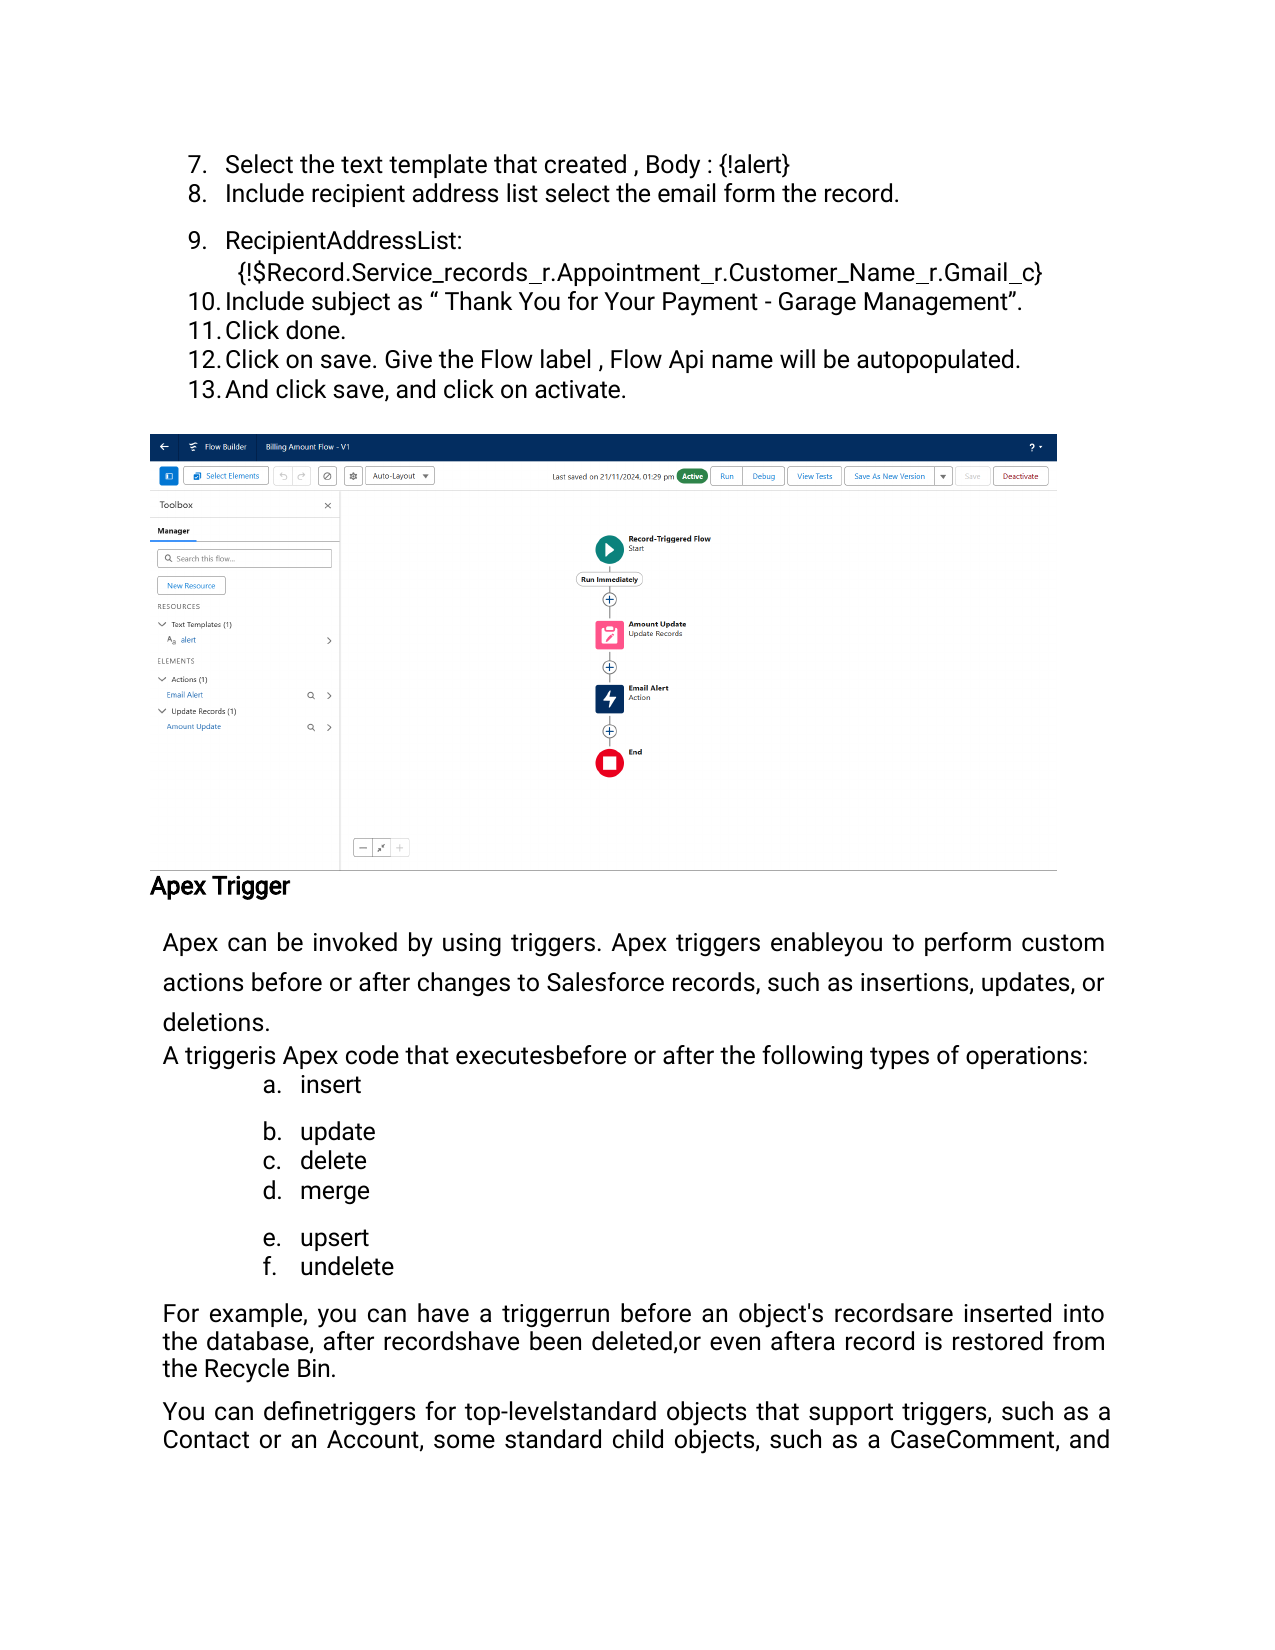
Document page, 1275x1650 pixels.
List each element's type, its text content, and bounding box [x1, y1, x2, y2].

list insert [262, 1070, 1125, 1099]
text For example, you can have a triggerrun before an object's recordsare inserted into the database, after recordshave been deleted,or even aftera record is restored from the Recycle Bin. [162, 1301, 1106, 1383]
list Click on save. Give the Flow label , Flow Api name will be autopopulated. [187, 346, 1125, 375]
list upsert [262, 1223, 1125, 1252]
list Select the text template that created , Body : {!alert} [187, 150, 1125, 179]
list Include subject as “ Thank You for Your Payment - Garage Management”. [187, 287, 1125, 316]
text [162, 1399, 1112, 1454]
text A triggeris Apex code that executesbefore or after the following types of operations: [162, 1041, 1125, 1070]
list RecipientAddressList: [187, 226, 1125, 256]
list And click save, and click on activate. [187, 375, 1125, 404]
list Click done. [187, 316, 1125, 346]
list delete [262, 1147, 1125, 1176]
text Apex can be invoked by using triggers. Apex triggers enableyou to perform custom actions before or after changes to Salesforce records, such as insertions, updates, or deletions. [162, 919, 1106, 1039]
list undelete [262, 1252, 1125, 1281]
picture [150, 434, 1057, 871]
list Include recipient address list select the email form the record. [187, 179, 1125, 208]
subtitle Apex Trigger [150, 870, 1125, 900]
list merge [262, 1176, 1125, 1205]
list update [262, 1117, 1125, 1147]
text {!$Record.Service_records r.Appointment r.Customer_Name r.Gmail c} [237, 258, 1125, 287]
